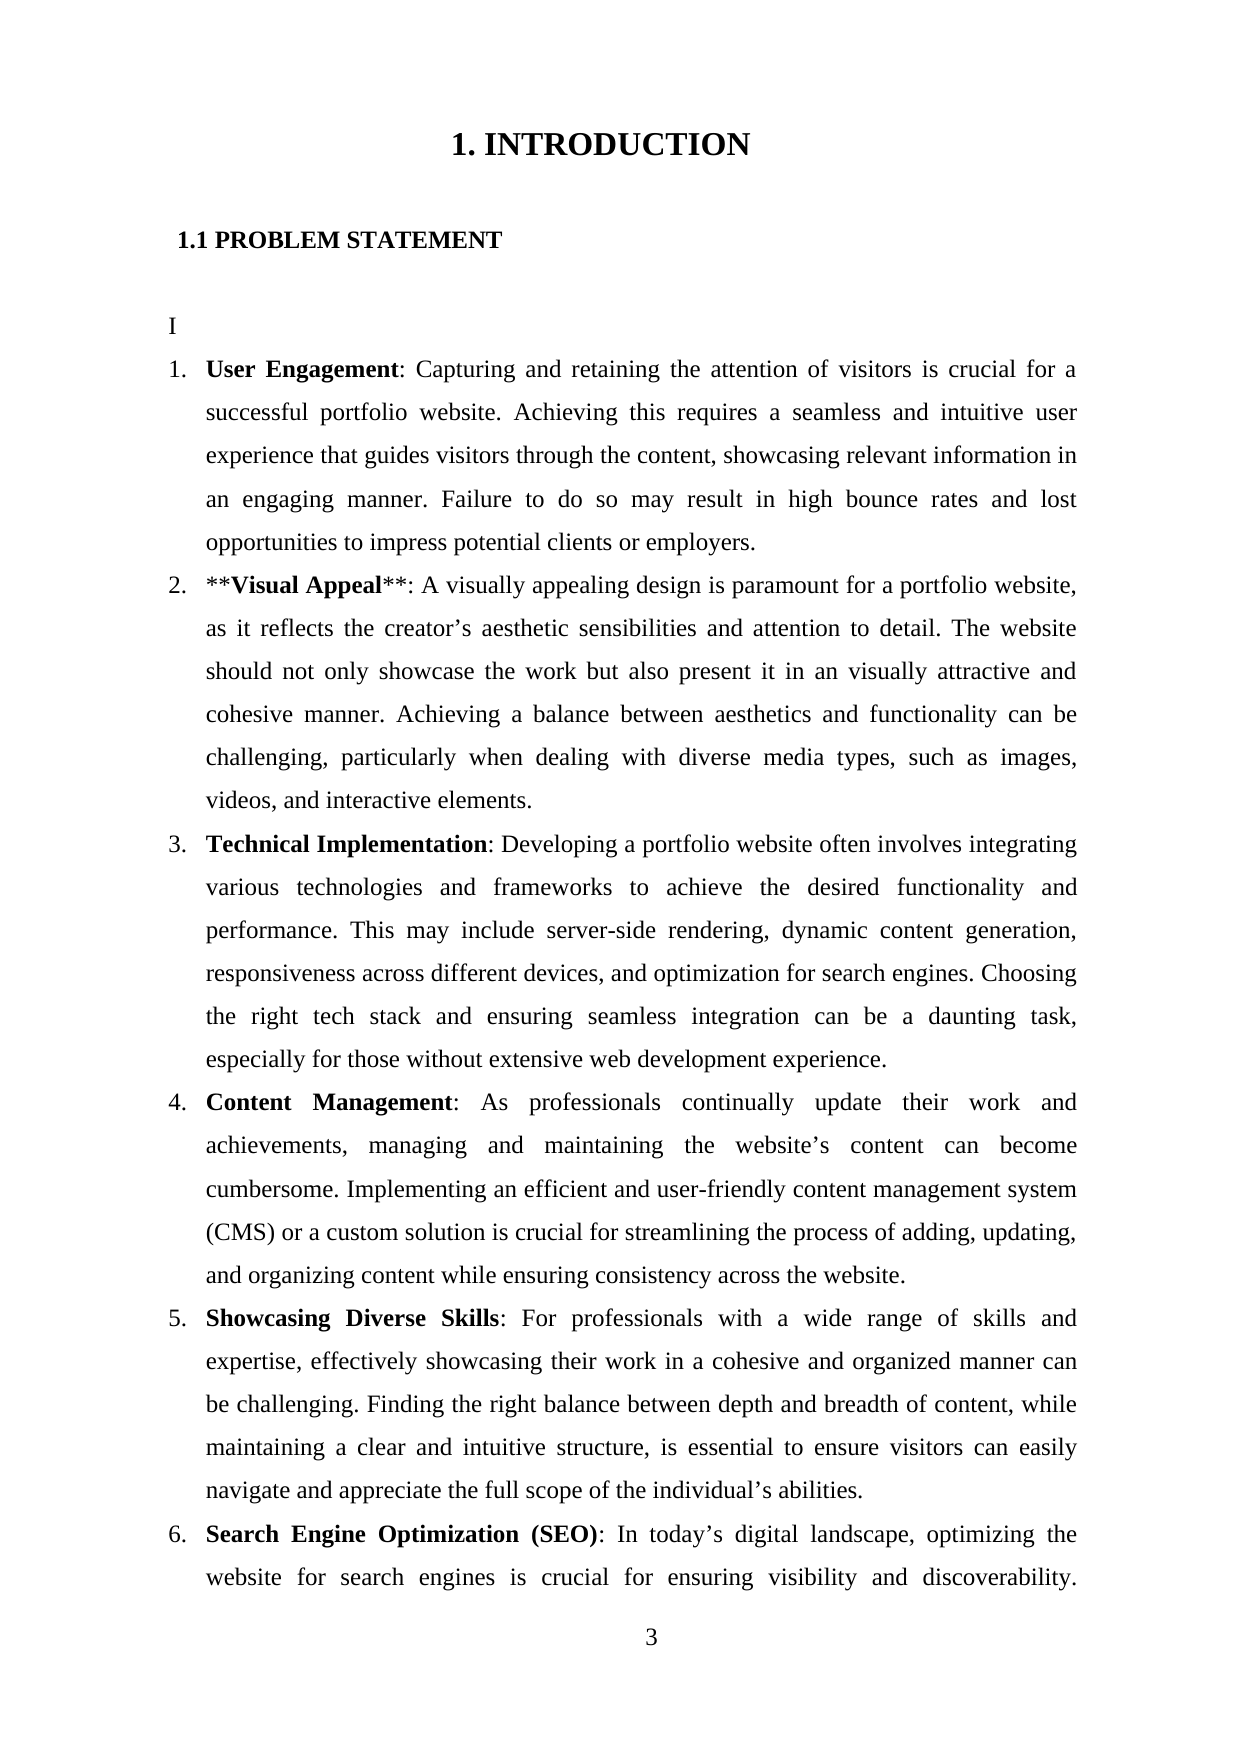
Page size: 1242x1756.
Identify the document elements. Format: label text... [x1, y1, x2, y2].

subtitle PROBLEM STATEMENT [177, 225, 1137, 254]
list Showcasing Diverse Skills: For professionals with a wide range of skills and expertise, effectively showcasing their work in a cohesive and organized manner can be challenging. Finding the right balance between depth and breadth of content, while maintaining a clear and intuitive structure, is essential to ensure visitors can easily navigate and appreciate the full scope of the individual’s abilities. [168, 1303, 1078, 1504]
subtitle INTRODUCTION [451, 124, 1137, 163]
text I [168, 311, 1078, 340]
list **Visual Appeal**: A visually appealing design is paramount for a portfolio website, as it reflects the creator’s aesthetic sensibilities and attention to detail. The website should not only showcase the work but also present it in an visually attractive and cohesive manner. Achieving a balance between aesthetics and functionality can be challenging, particularly when dealing with diverse media types, such as images, videos, and interactive elements. [168, 570, 1078, 814]
list Content Management: As professionals continually update their work and achievements, managing and maintaining the website’s content can become cumbersome. Implementing an efficient and user-friendly content management system (CMS) or a custom solution is crucial for streamlining the process of adding, updating, and organizing content while ensuring consistency across the website. [168, 1087, 1078, 1289]
list Technical Implementation: Developing a portfolio website often involves integrating various technologies and frameworks to achieve the desired functionality and performance. This may include server-side rendering, dynamic content generation, responsiveness across different devices, and optimization for search engines. Choosing the right tech stack and ensuring seamless integration can be a daunting task, especially for those without extensive web development experience. [168, 829, 1078, 1073]
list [168, 1519, 1078, 1591]
list User Engagement: Capturing and retaining the attention of visitors is crucial for a successful portfolio website. Achieving this requires a seamless and intuitive user experience that guides visitors through the content, showcasing relevant information in an engaging manner. Failure to do so may result in high bounce rates and lost opportunities to impress potential clients or employers. [168, 354, 1078, 556]
